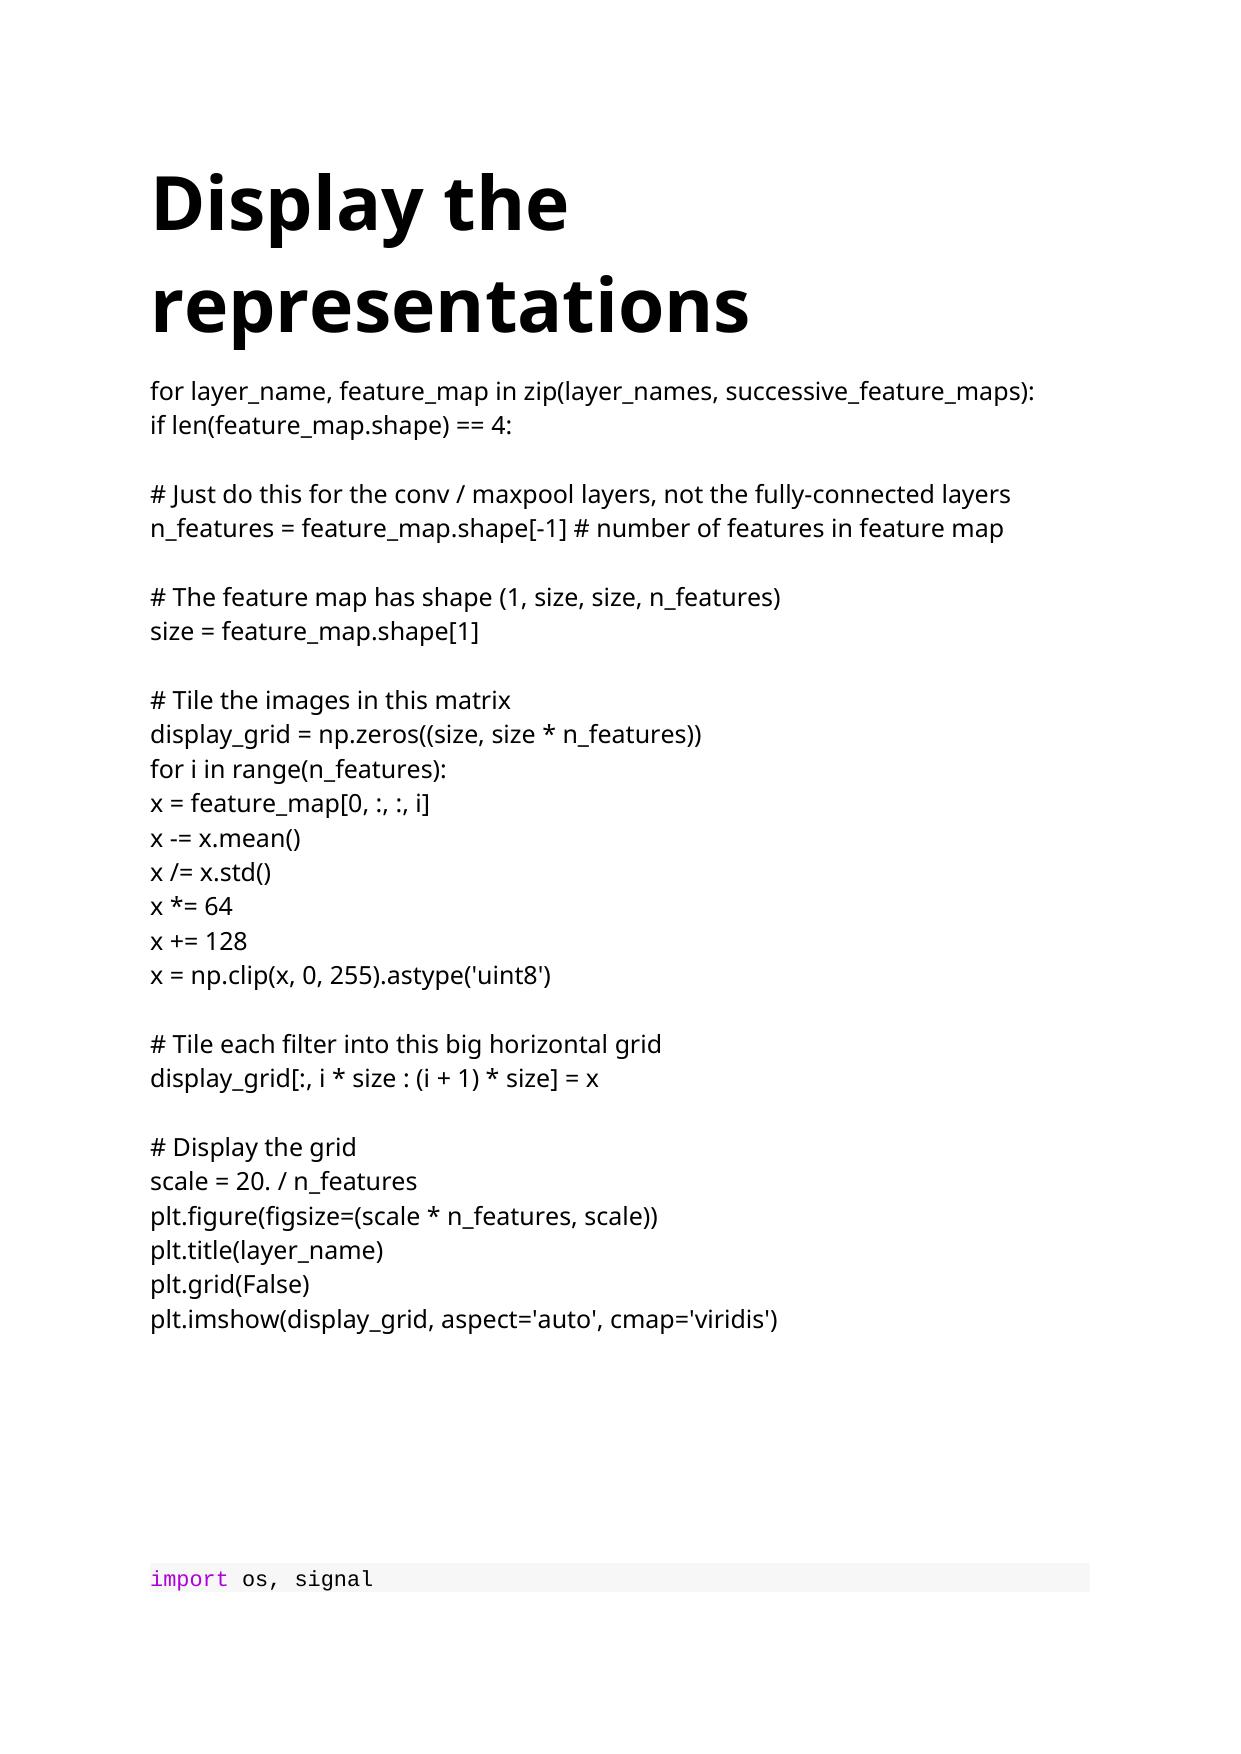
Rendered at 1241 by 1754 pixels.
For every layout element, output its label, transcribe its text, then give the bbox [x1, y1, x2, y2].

text import os, signal [150, 1563, 1090, 1592]
text for layer_name, feature_map in zip(layer_names, successive_feature_maps): if len(feature_map.shape) == 4: # Just do this for the conv / maxpool layers, not the fully-connected layers n_features = feature_map.shape[-1] # number of features in feature map # The feature map has shape (1, size, size, n_features) size = feature_map.shape[1] # Tile the images in this matrix display_grid = np.zeros((size, size * n_features)) for i in range(n_features): x = feature_map[0, :, :, i] x -= x.mean() x /= x.std() x *= 64 x += 128 x = np.clip(x, 0, 255).astype('uint8') # Tile each filter into this big horizontal grid display_grid[:, i * size : (i + 1) * size] = x # Display the grid scale = 20. / n_features plt.figure(figsize=(scale * n_features, scale)) plt.title(layer_name) plt.grid(False) plt.imshow(display_grid, aspect='auto', cmap='viridis') [150, 373, 1090, 1336]
text Display the representations [150, 150, 1090, 354]
